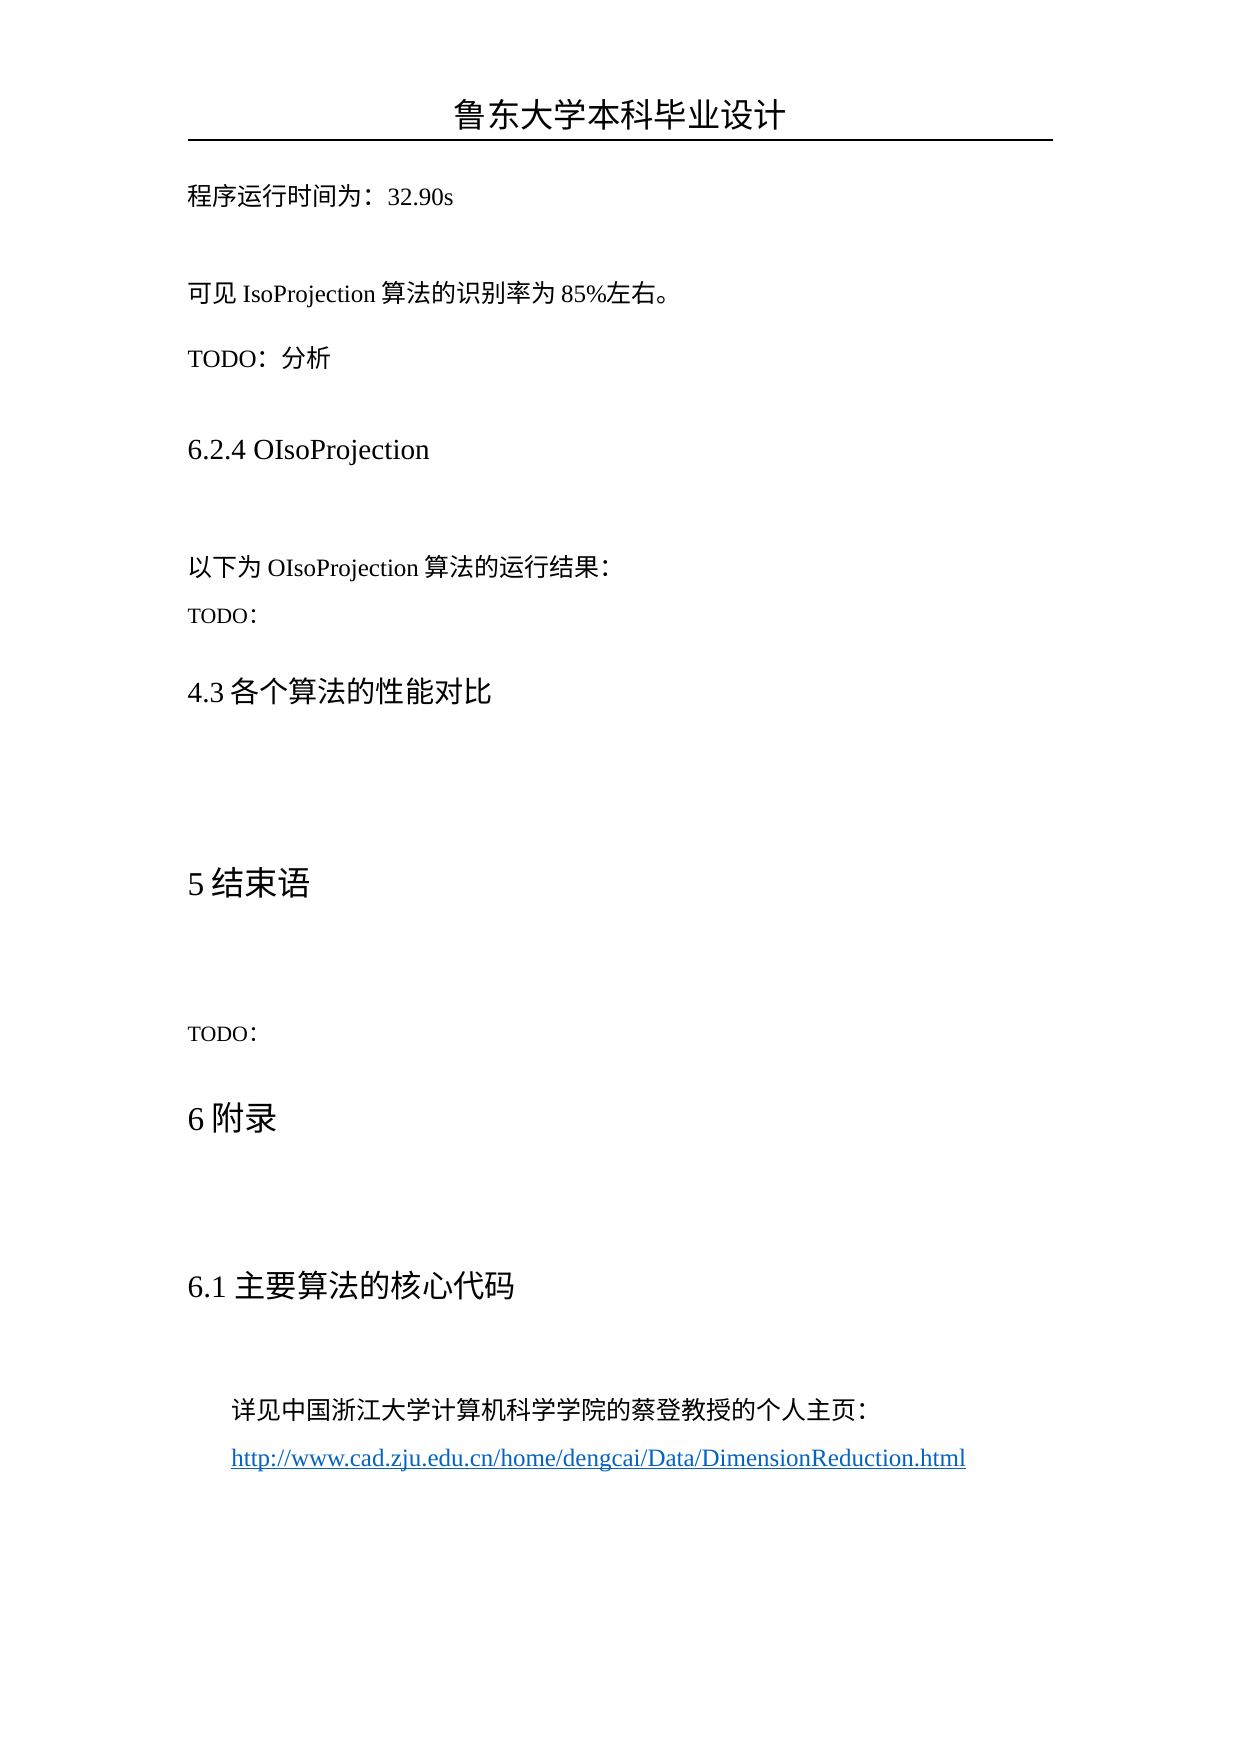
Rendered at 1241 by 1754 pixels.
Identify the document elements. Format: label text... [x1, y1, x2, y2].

subtitle 6.2.4 OIsoProjection [187, 417, 1053, 482]
text TODO：分析 [187, 324, 1053, 389]
text 详见中国浙江大学计算机科学学院的蔡登教授的个人主页： [187, 1376, 1053, 1441]
text TODO： [187, 1016, 1053, 1048]
text 可见IsoProjection算法的识别率为85%左右。 [187, 259, 1053, 324]
subtitle 6附录 [187, 1084, 1053, 1149]
subtitle 4.3各个算法的性能对比 [187, 658, 1053, 723]
text 程序运行时间为：32.90s [187, 162, 1053, 227]
text 以下为OIsoProjection算法的运行结果： [187, 533, 1053, 598]
subtitle 5结束语 [187, 848, 1053, 913]
text TODO： [187, 598, 1053, 631]
text http://www.cad.zju.edu.cn/home/dengcai/Data/DimensionReduction.html [187, 1441, 1053, 1473]
subtitle 6.1 主要算法的核心代码 [187, 1251, 1053, 1316]
